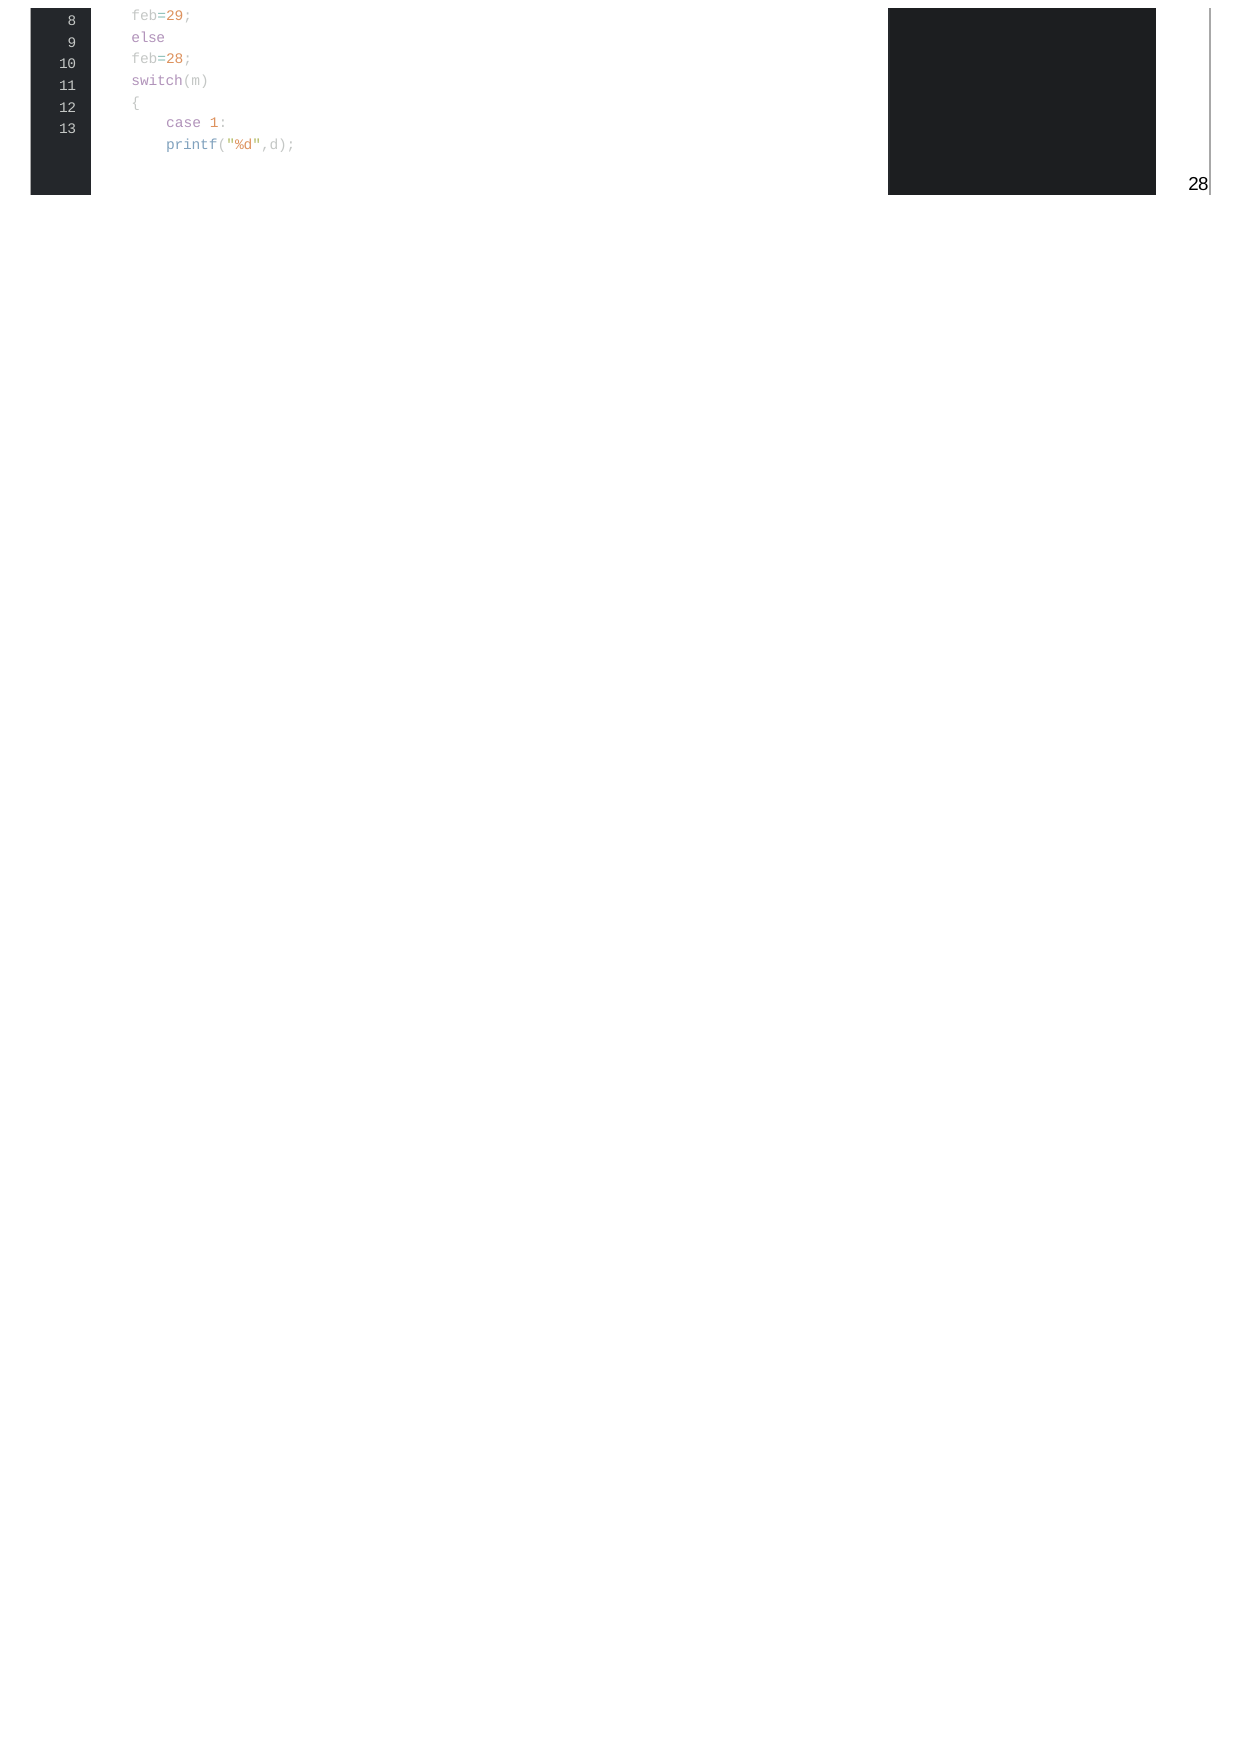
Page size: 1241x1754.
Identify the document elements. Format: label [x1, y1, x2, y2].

table_cell [890, 8, 1156, 195]
table_cell [91, 8, 888, 195]
table_cell [31, 8, 91, 195]
